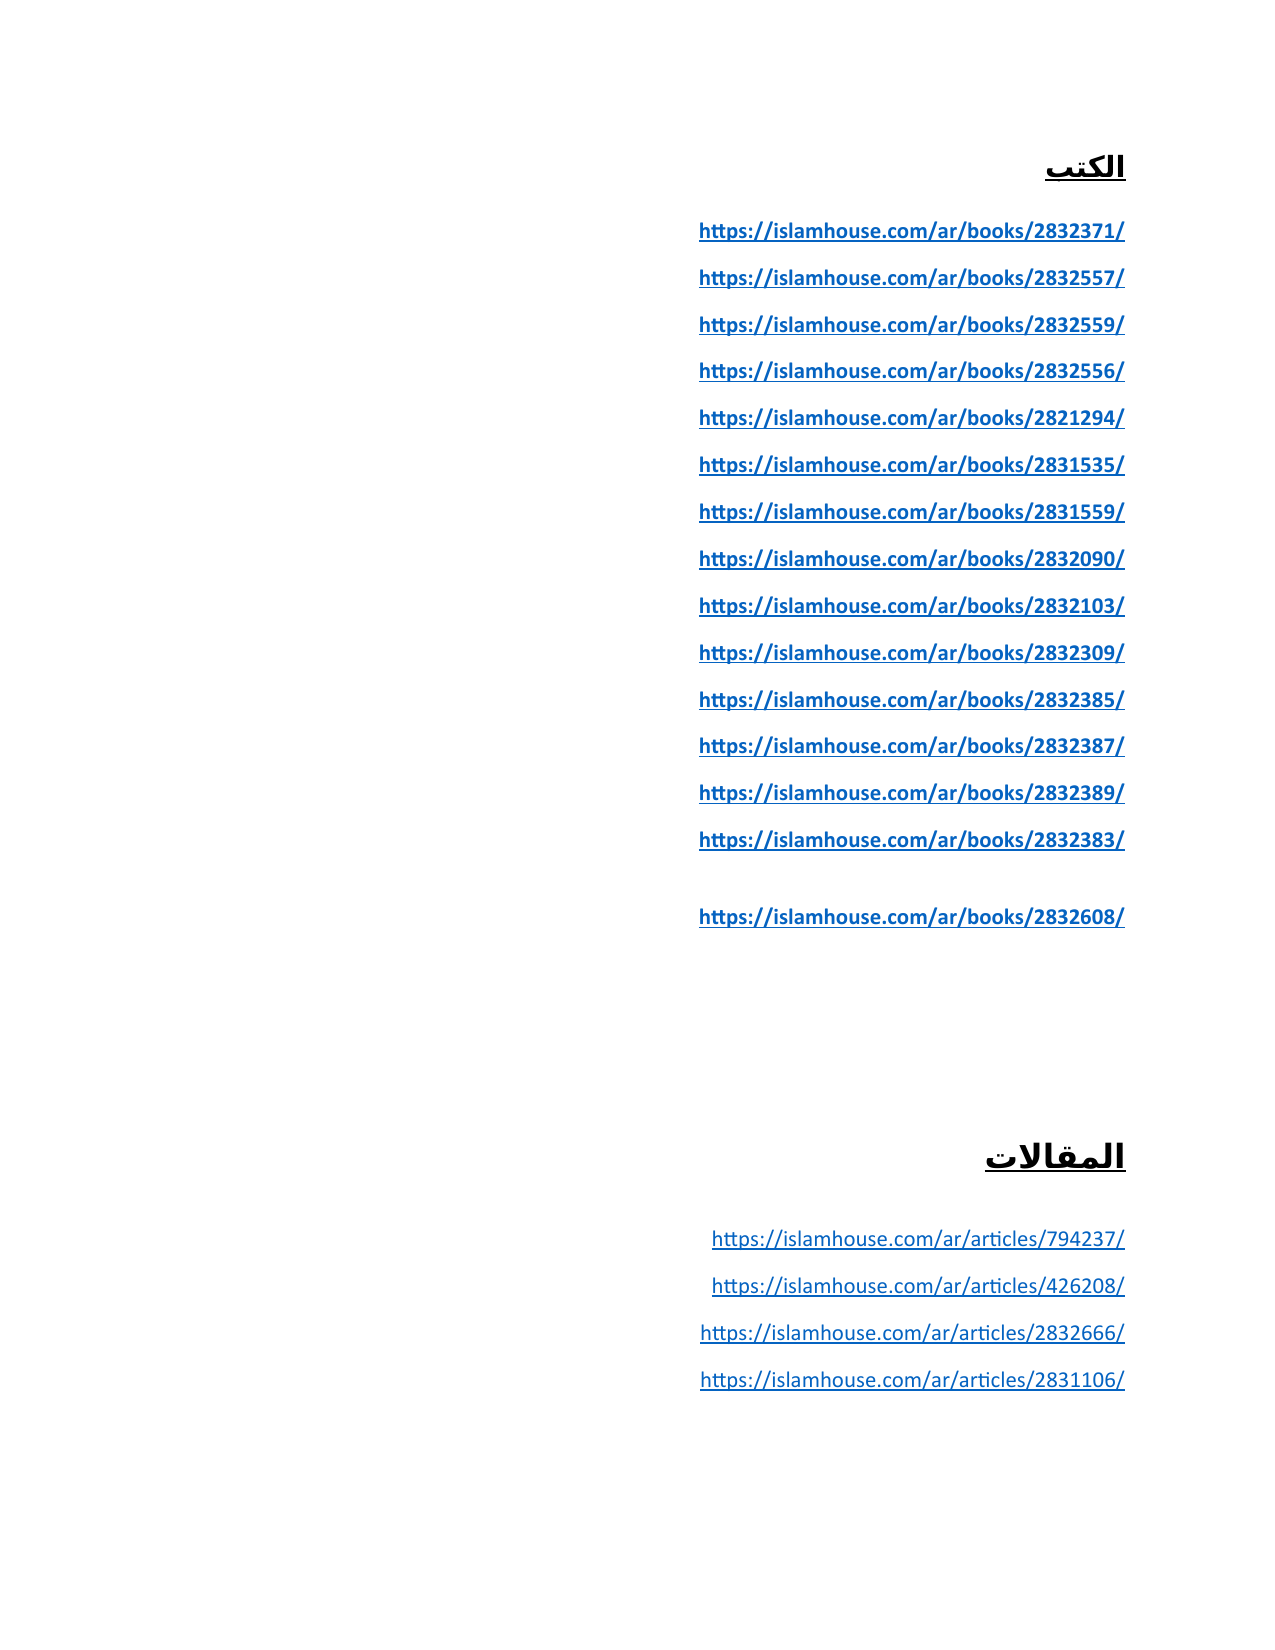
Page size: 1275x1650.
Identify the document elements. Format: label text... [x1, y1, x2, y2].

text https://islamhouse.com/ar/books/2832090/ [150, 544, 1125, 572]
text https://islamhouse.com/ar/books/2832608/ [150, 902, 1125, 930]
text https://islamhouse.com/ar/articles/2832666/ [150, 1318, 1125, 1346]
text https://islamhouse.com/ar/books/2832389/ [150, 778, 1125, 806]
text https://islamhouse.com/ar/articles/426208/ [150, 1271, 1125, 1299]
text https://islamhouse.com/ar/books/2821294/ [150, 403, 1125, 431]
text https://islamhouse.com/ar/books/2831559/ [150, 497, 1125, 525]
text https://islamhouse.com/ar/books/2831535/ [150, 450, 1125, 478]
text https://islamhouse.com/ar/books/2832559/ [150, 310, 1125, 338]
text https://islamhouse.com/ar/books/2832103/ [150, 591, 1125, 619]
text https://islamhouse.com/ar/books/2832383/ [150, 825, 1125, 883]
text https://islamhouse.com/ar/books/2832385/ [150, 685, 1125, 713]
text الكتب https://islamhouse.com/ar/books/2832371/ [150, 150, 1125, 244]
text المقالات [150, 1137, 1125, 1205]
text https://islamhouse.com/ar/articles/794237/ [150, 1224, 1125, 1252]
text https://islamhouse.com/ar/articles/2831106/ [150, 1365, 1125, 1393]
text https://islamhouse.com/ar/books/2832557/ [150, 263, 1125, 291]
text https://islamhouse.com/ar/books/2832556/ [150, 357, 1125, 384]
text https://islamhouse.com/ar/books/2832387/ [150, 732, 1125, 759]
text https://islamhouse.com/ar/books/2832309/ [150, 638, 1125, 666]
